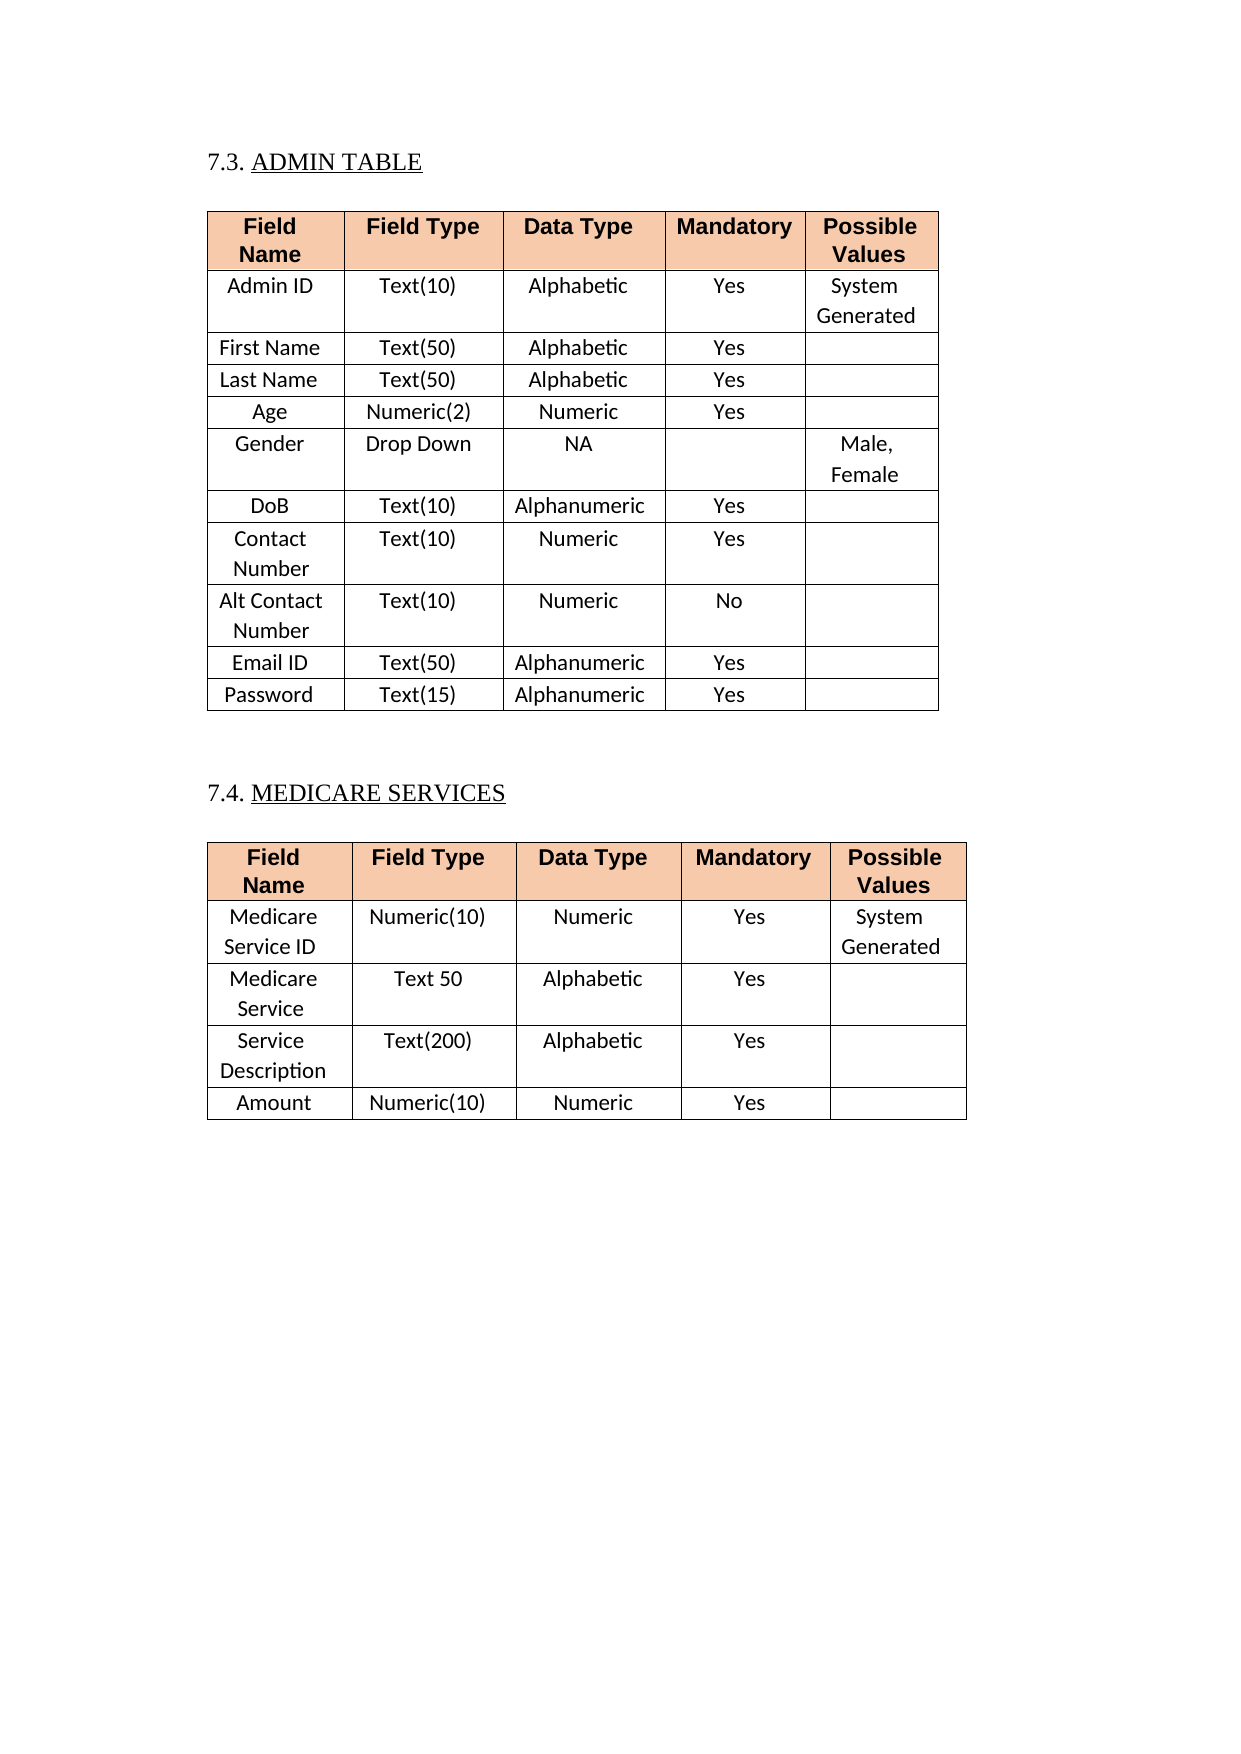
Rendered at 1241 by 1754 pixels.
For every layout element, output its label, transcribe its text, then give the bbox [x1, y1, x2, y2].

table_header Mandatory [682, 843, 830, 900]
table_cell Text(10) [345, 523, 503, 584]
table_cell System Generated [806, 271, 938, 332]
table_cell Text(50) [345, 365, 503, 396]
table_cell Admin ID [208, 271, 344, 332]
table_cell DoB [208, 491, 344, 522]
table_cell Email ID [208, 647, 344, 678]
table_cell Text(10) [345, 585, 503, 646]
table_cell [806, 333, 938, 364]
table_cell Password [208, 679, 344, 710]
table_cell [806, 679, 938, 710]
table_cell Yes [682, 1088, 830, 1118]
table_cell No [666, 585, 805, 646]
table_cell Alphabetic [517, 1026, 681, 1087]
table_header Possible Values [806, 212, 938, 269]
table_cell Yes [682, 901, 830, 962]
table_cell First Name [208, 333, 344, 364]
text 7.3. ADMIN TABLE [207, 147, 1167, 176]
table_cell Alt Contact Number [208, 585, 344, 646]
table_cell Medicare Service ID [208, 901, 352, 962]
table_cell Yes [666, 397, 805, 428]
table_cell [806, 397, 938, 428]
table_cell Alphabetic [504, 365, 665, 396]
table_cell Amount [208, 1088, 352, 1118]
table_cell Age [208, 397, 344, 428]
table_cell [806, 585, 938, 646]
table_cell Text(10) [345, 271, 503, 332]
table_cell Numeric [504, 523, 665, 584]
table_header Field Name [208, 212, 344, 269]
table_header Field Name [208, 843, 352, 900]
table_cell Alphanumeric [504, 491, 665, 522]
table_cell Contact Number [208, 523, 344, 584]
table_header Field Type [353, 843, 516, 900]
table_cell Numeric(10) [353, 1088, 516, 1118]
table_header Data Type [504, 212, 665, 269]
table_cell Numeric [504, 585, 665, 646]
table_cell Gender [208, 429, 344, 490]
table_cell [806, 523, 938, 584]
table_cell Alphanumeric [504, 647, 665, 678]
table_cell Numeric(2) [345, 397, 503, 428]
table_cell Text(50) [345, 647, 503, 678]
table_cell Text(200) [353, 1026, 516, 1087]
table_cell Text(15) [345, 679, 503, 710]
table_cell Yes [682, 964, 830, 1024]
table_header Mandatory [666, 212, 805, 269]
table_cell Text 50 [353, 964, 516, 1024]
table_cell Medicare Service [208, 964, 352, 1024]
table_header Field Type [345, 212, 503, 269]
table_cell [806, 365, 938, 396]
table_cell Yes [666, 491, 805, 522]
table_cell [831, 1026, 966, 1087]
table_cell Text(10) [345, 491, 503, 522]
table_cell [806, 647, 938, 678]
table_cell NA [504, 429, 665, 490]
table_cell Alphabetic [504, 333, 665, 364]
table_cell [831, 1088, 966, 1118]
table_cell Numeric [517, 1088, 681, 1118]
table_cell Yes [666, 365, 805, 396]
table_cell [806, 491, 938, 522]
table_cell Alphabetic [517, 964, 681, 1024]
table_cell [666, 429, 805, 490]
table_cell Numeric [504, 397, 665, 428]
table_cell Service Description [208, 1026, 352, 1087]
table_cell Last Name [208, 365, 344, 396]
text 7.4. MEDICARE SERVICES [207, 778, 1167, 807]
table_cell [831, 964, 966, 1024]
table_cell Numeric [517, 901, 681, 962]
table_cell Yes [666, 647, 805, 678]
table_cell Yes [666, 333, 805, 364]
table_cell Text(50) [345, 333, 503, 364]
table_header Possible Values [831, 843, 966, 900]
table_cell Alphabetic [504, 271, 665, 332]
table_header Data Type [517, 843, 681, 900]
table_cell Numeric(10) [353, 901, 516, 962]
table_cell Drop Down [345, 429, 503, 490]
table_cell Yes [666, 679, 805, 710]
table_cell Alphanumeric [504, 679, 665, 710]
table_cell Yes [666, 523, 805, 584]
table_cell Male, Female [806, 429, 938, 490]
table_cell System Generated [831, 901, 966, 962]
table_cell Yes [666, 271, 805, 332]
table_cell Yes [682, 1026, 830, 1087]
